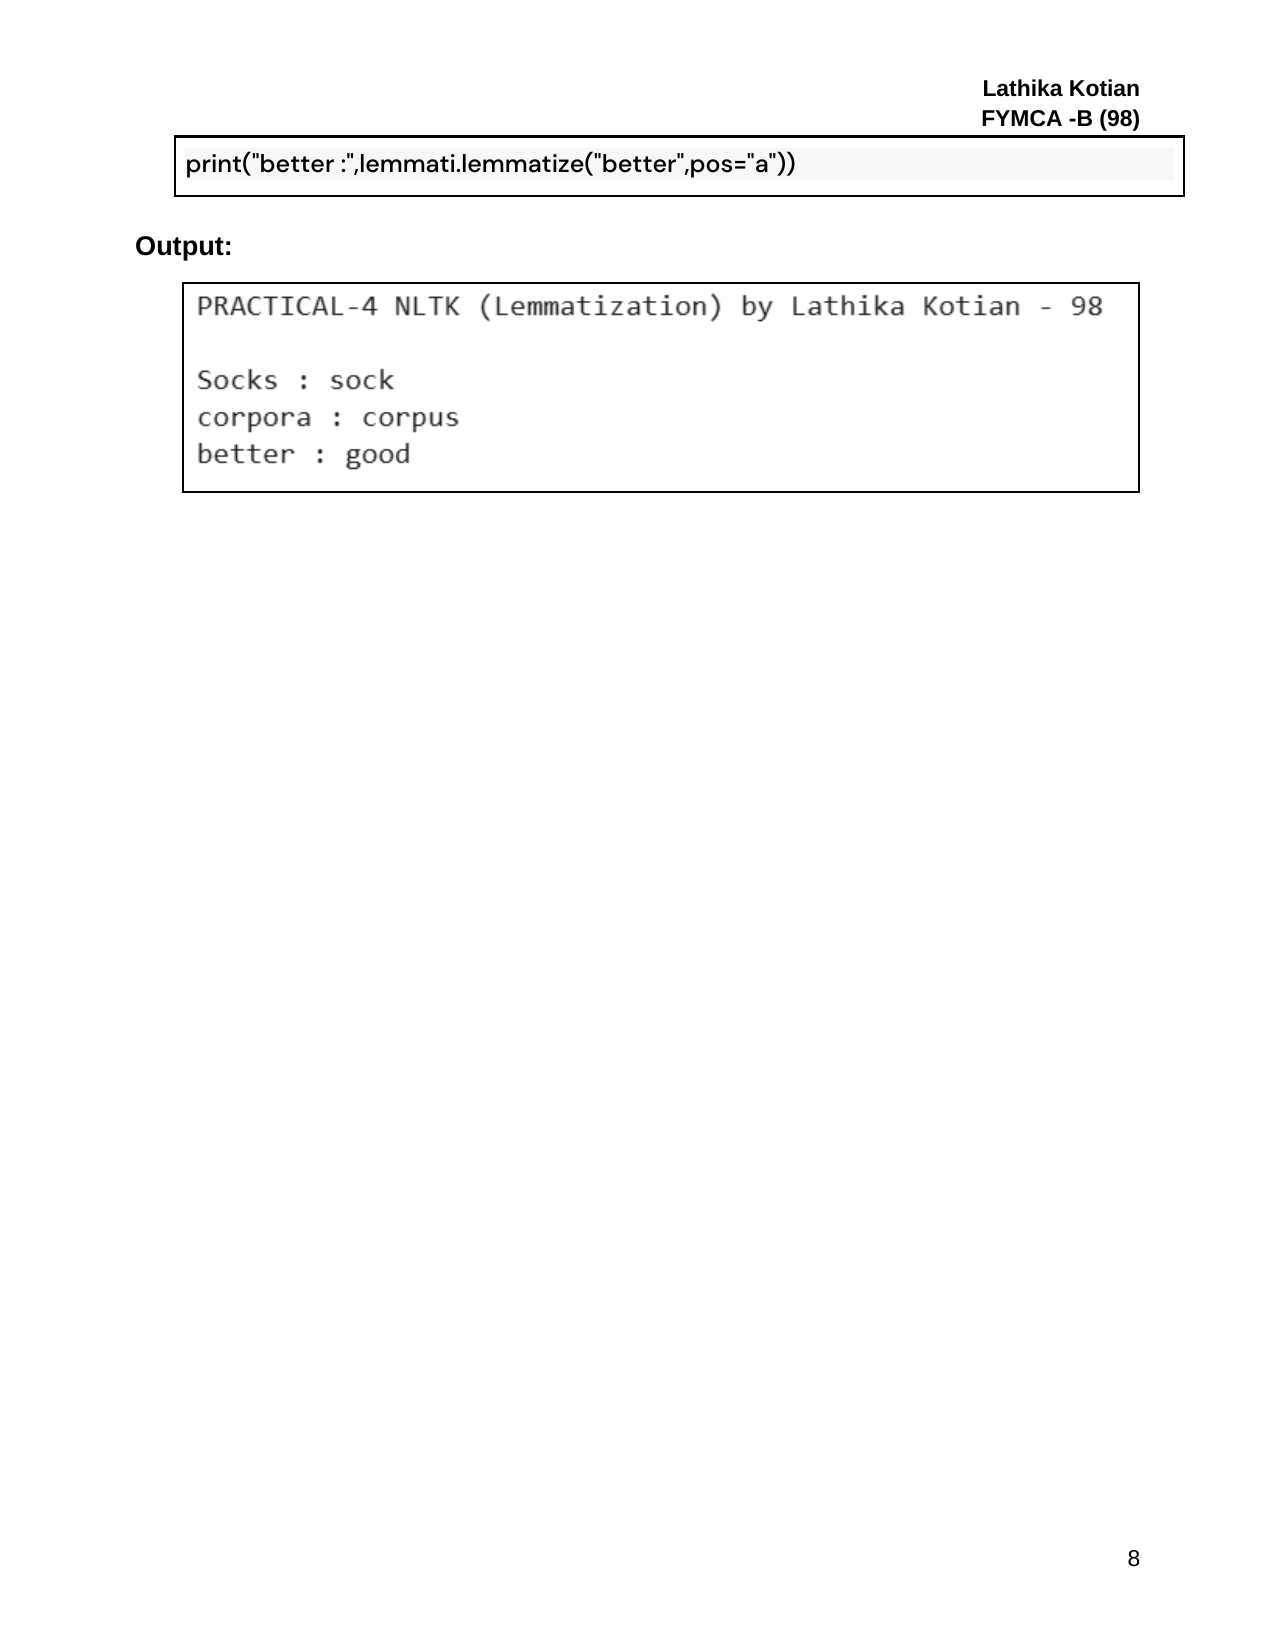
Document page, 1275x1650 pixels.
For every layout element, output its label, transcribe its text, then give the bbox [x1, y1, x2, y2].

picture [184, 284, 1138, 491]
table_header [176, 138, 1183, 195]
text Output: [135, 230, 1140, 261]
